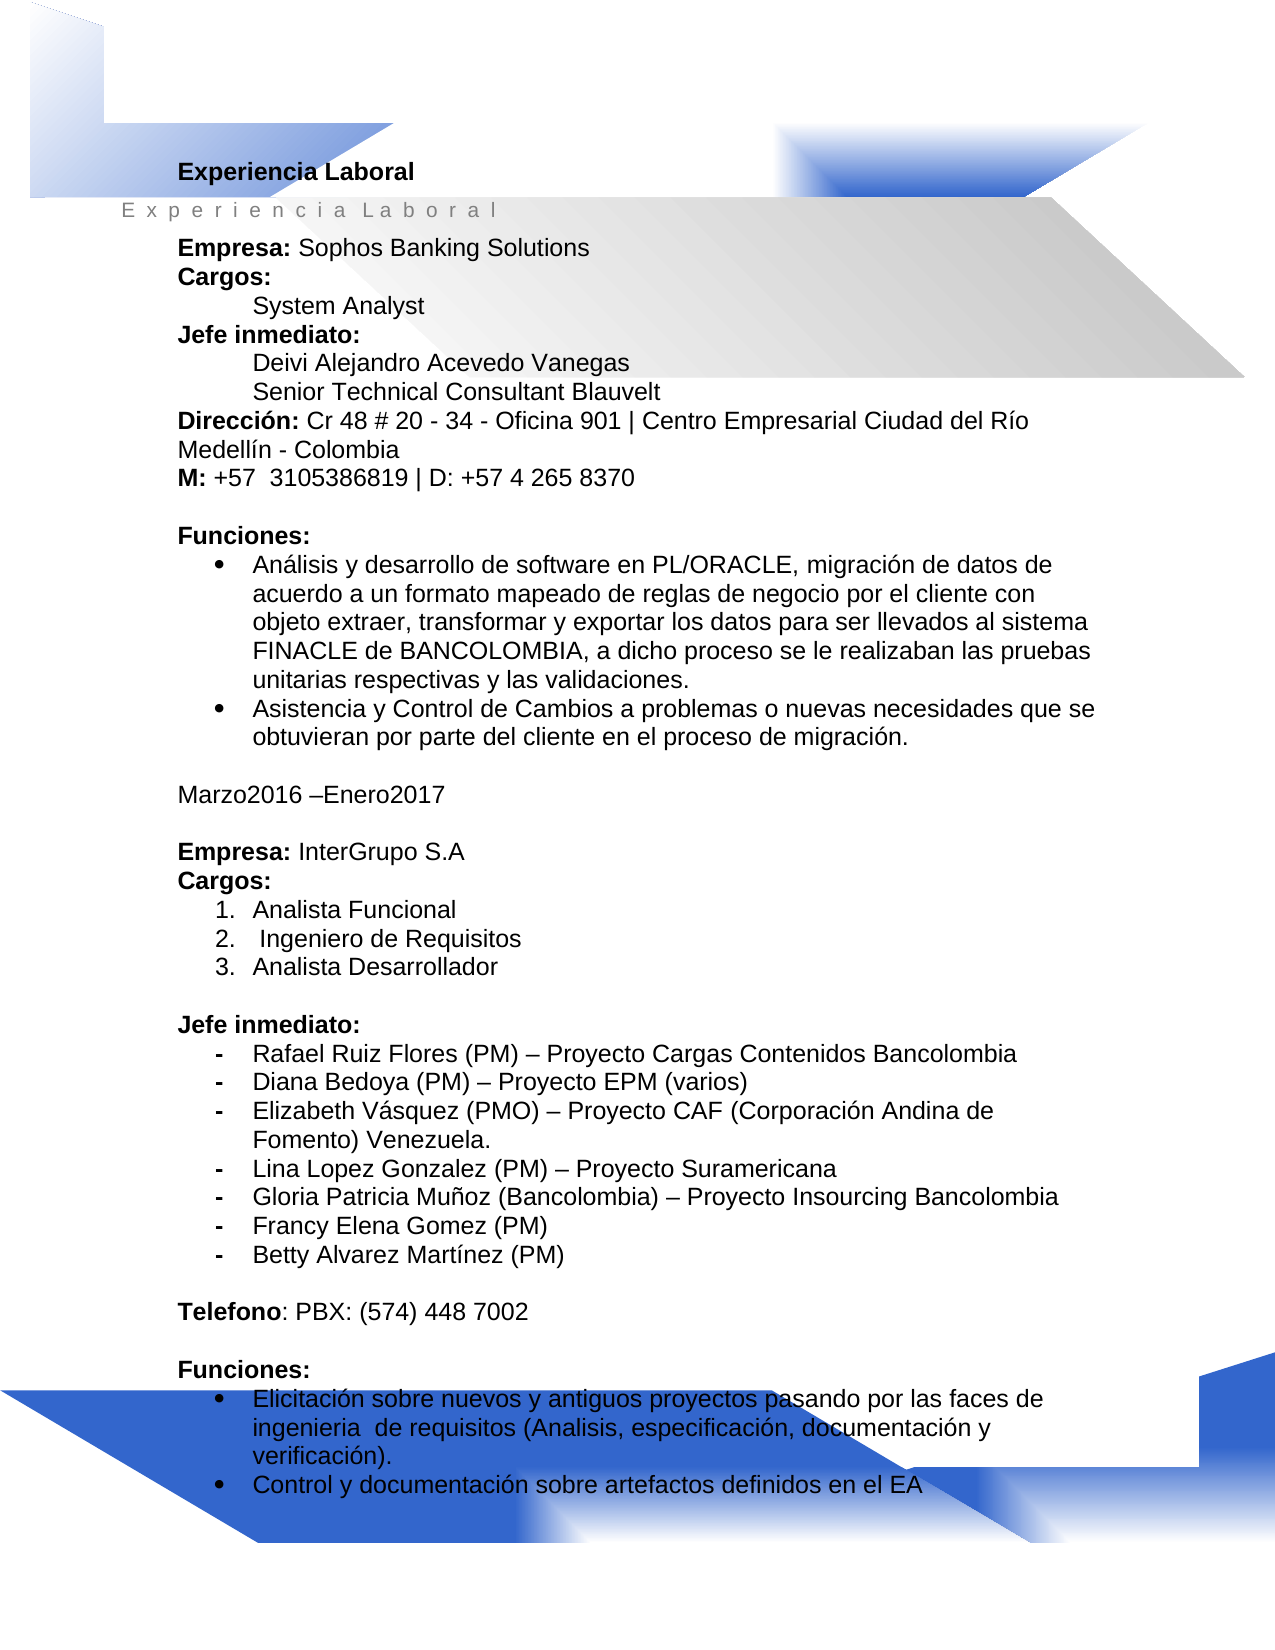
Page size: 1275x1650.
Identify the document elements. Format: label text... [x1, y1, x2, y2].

text M: +57 3105386819 | D: +57 4 265 8370 [177, 463, 1107, 492]
list Elizabeth Vásquez (PMO) – Proyecto CAF (Corporación Andina de Fomento) Venezuela. [215, 1096, 1107, 1154]
list Control y documentación sobre artefactos definidos en el EA [215, 1470, 1107, 1499]
text Experiencia Laboral [177, 157, 1107, 185]
list Gloria Patricia Muñoz (Bancolombia) – Proyecto Insourcing Bancolombia [215, 1182, 1107, 1211]
list System Analyst [252, 291, 1107, 320]
list Ingeniero de Requisitos [215, 924, 1107, 952]
list Analista Funcional [215, 895, 1107, 924]
list Betty Alvarez Martínez (PM) [215, 1240, 1107, 1269]
text Cargos: [177, 866, 1107, 895]
text Empresa: InterGrupo S.A [177, 837, 1107, 866]
text Jefe inmediato: [177, 320, 1107, 348]
text Jefe inmediato: [177, 1010, 1107, 1039]
list Deivi Alejandro Acevedo Vanegas [252, 348, 1107, 377]
text Funciones: [177, 1355, 1107, 1384]
text Telefono: PBX: (574) 448 7002 [177, 1297, 1107, 1326]
text Cargos: [177, 262, 1107, 291]
list Elicitación sobre nuevos y antiguos proyectos pasando por las faces de ingenieria de requisitos (Analisis, especificación, documentación y verificación). [215, 1384, 1107, 1470]
list Senior Technical Consultant Blauvelt [252, 377, 1107, 406]
list Diana Bedoya (PM) – Proyecto EPM (varios) [215, 1067, 1107, 1096]
list Francy Elena Gomez (PM) [215, 1211, 1107, 1240]
list Lina Lopez Gonzalez (PM) – Proyecto Suramericana [215, 1154, 1107, 1182]
text Empresa: Sophos Banking Solutions [177, 233, 1107, 262]
list Analista Desarrollador [215, 952, 1107, 981]
text Dirección: Cr 48 # 20 - 34 - Oficina 901 | Centro Empresarial Ciudad del Río Medellín - Colombia [177, 406, 1107, 463]
list Asistencia y Control de Cambios a problemas o nuevas necesidades que se obtuvieran por parte del cliente en el proceso de migración. [215, 693, 1107, 751]
text Funciones: [177, 521, 1107, 550]
text Marzo2016 –Enero2017 [177, 780, 1107, 809]
list Rafael Ruiz Flores (PM) – Proyecto Cargas Contenidos Bancolombia [215, 1039, 1107, 1067]
list Análisis y desarrollo de software en PL/ORACLE, migración de datos de acuerdo a un formato mapeado de reglas de negocio por el cliente con objeto extraer, transformar y exportar los datos para ser llevados al sistema FINACLE de BANCOLOMBIA, a dicho proceso se le realizaban las pruebas unitarias respectivas y las validaciones. [215, 550, 1107, 693]
